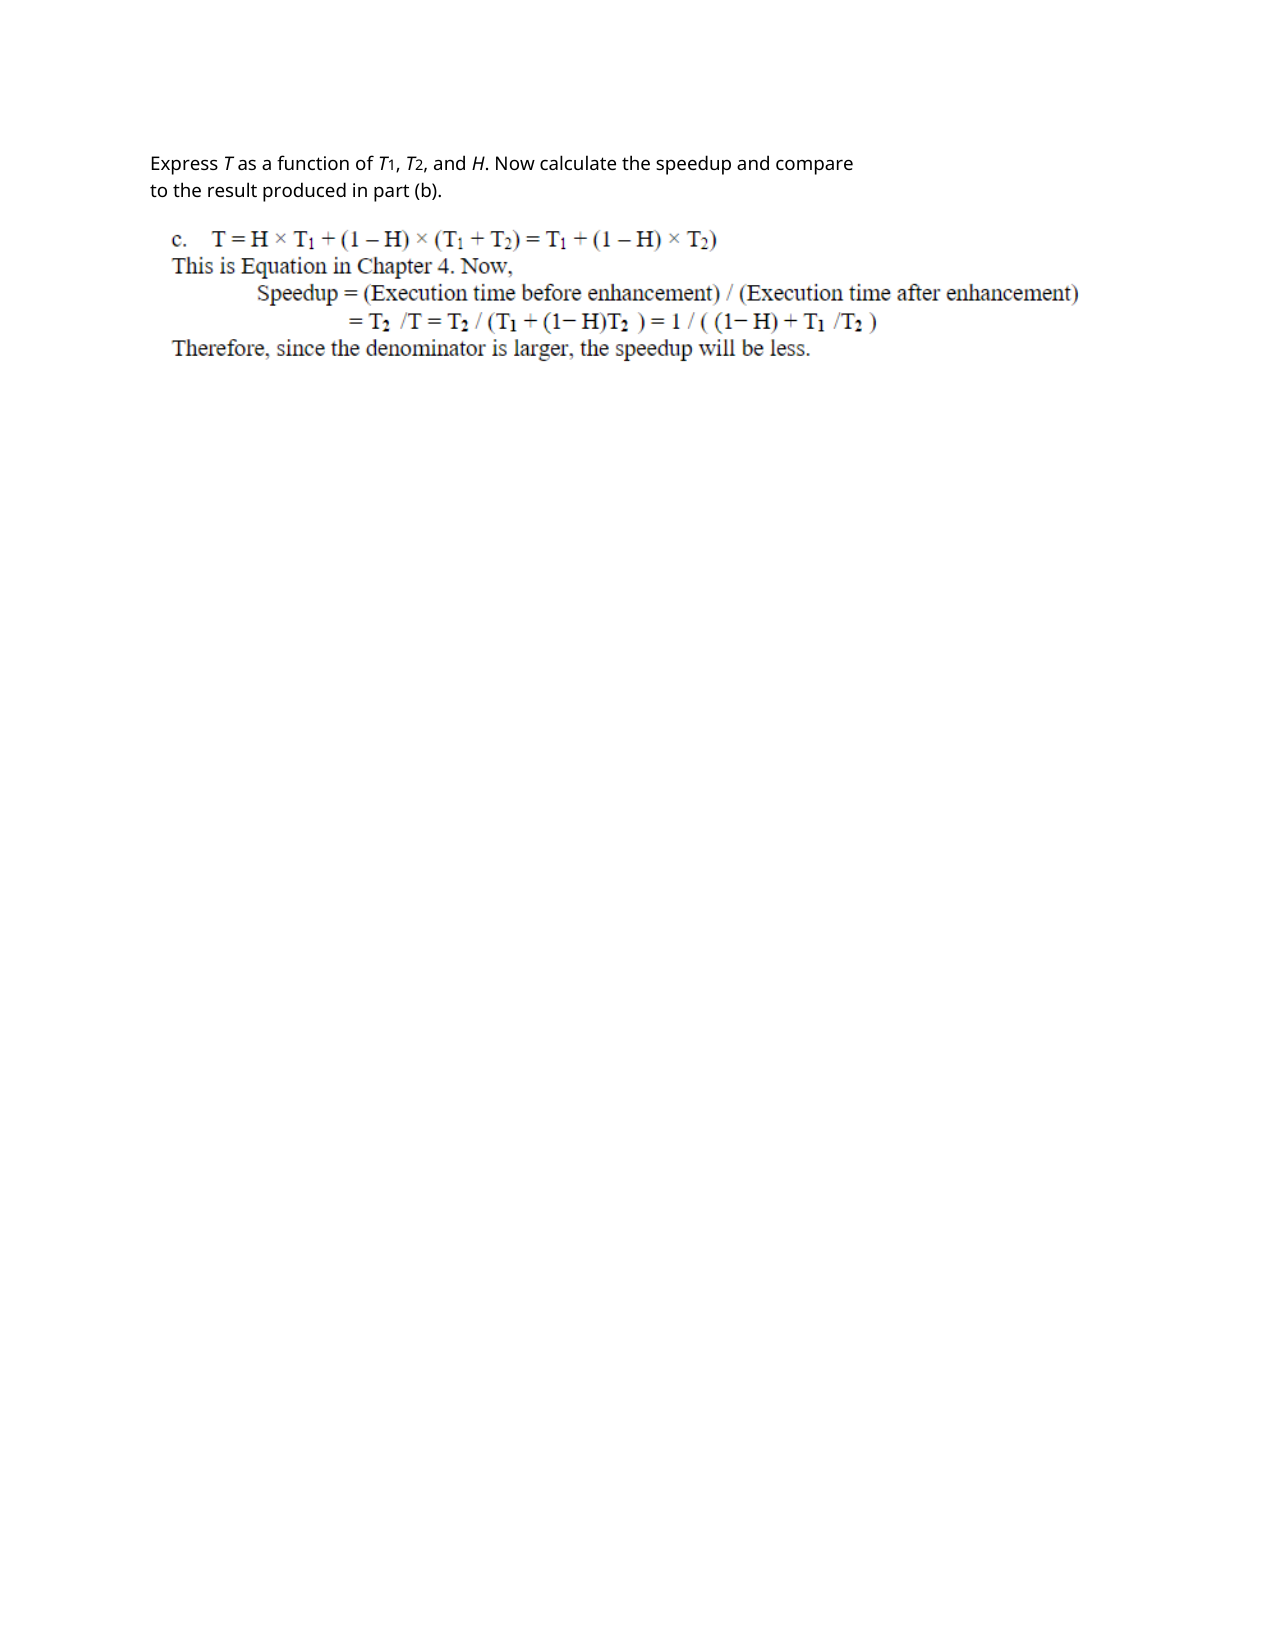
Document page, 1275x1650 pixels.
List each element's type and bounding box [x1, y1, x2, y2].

picture [150, 221, 1124, 374]
text [150, 150, 1125, 203]
